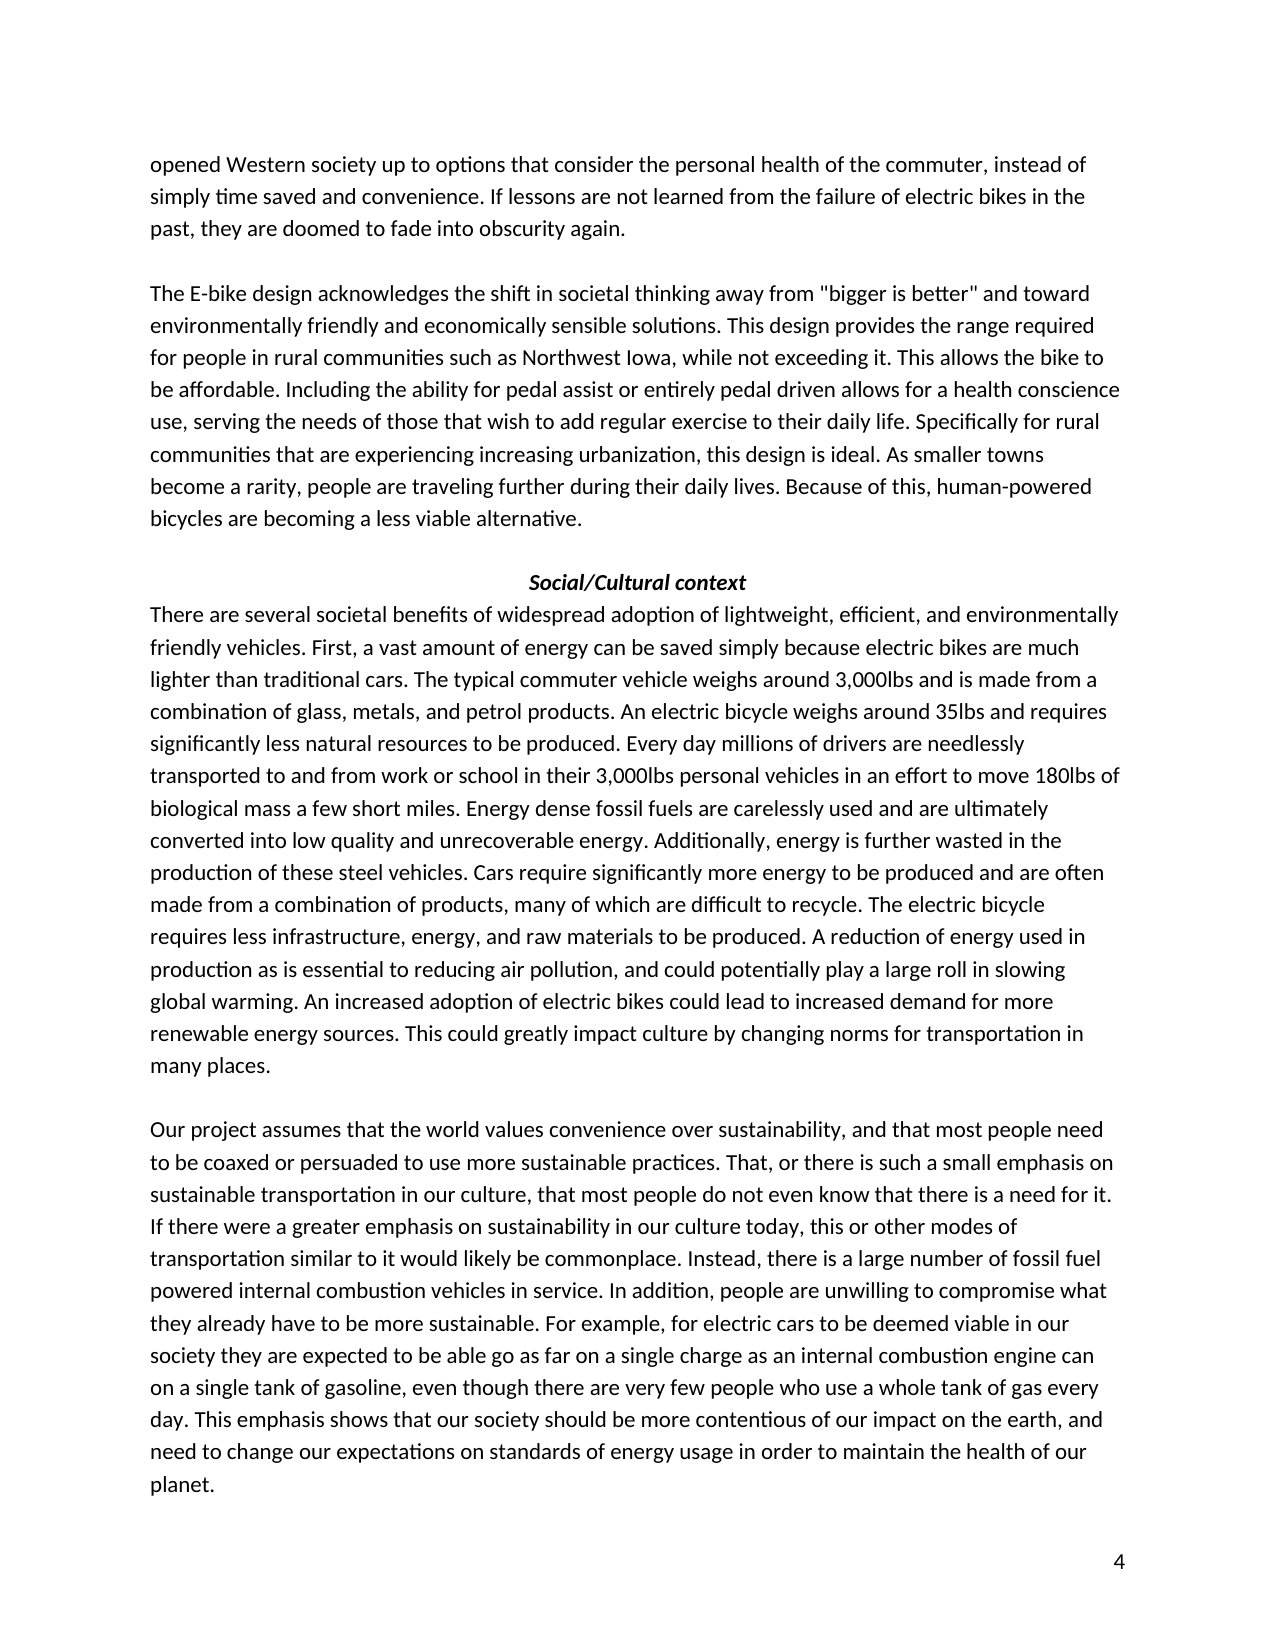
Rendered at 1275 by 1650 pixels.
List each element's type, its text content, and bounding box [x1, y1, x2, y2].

text There are several societal benefits of widespread adoption of lightweight, efficient, and environmentally friendly vehicles. First, a vast amount of energy can be saved simply because electric bikes are much lighter than traditional cars. The typical commuter vehicle weighs around 3,000lbs and is made from a combination of glass, metals, and petrol products. An electric bicycle weighs around 35lbs and requires significantly less natural resources to be produced. Every day millions of drivers are needlessly transported to and from work or school in their 3,000lbs personal vehicles in an effort to move 180lbs of biological mass a few short miles. Energy dense fossil fuels are carelessly used and are ultimately converted into low quality and unrecoverable energy. Additionally, energy is further wasted in the production of these steel vehicles. Cars require significantly more energy to be produced and are often made from a combination of products, many of which are difficult to recycle. The electric bicycle requires less infrastructure, energy, and raw materials to be produced. A reduction of energy used in production as is essential to reducing air pollution, and could potentially play a large roll in slowing global warming. An increased adoption of electric bikes could lead to increased demand for more renewable energy sources. This could greatly impact culture by changing norms for transportation in many places. [150, 601, 1125, 1079]
text Our project assumes that the world values convenience over sustainability, and that most people need to be coaxed or persuaded to use more sustainable practices. That, or there is such a small emphasis on sustainable transportation in our culture, that most people do not even know that there is a need for it. If there were a greater emphasis on sustainability in our culture today, this or other modes of transportation similar to it would likely be commonplace. Instead, there is a large number of fossil fuel powered internal combustion vehicles in service. In addition, people are unwilling to compromise what they already have to be more sustainable. For example, for electric cars to be deemed viable in our society they are expected to be able go as far on a single charge as an internal combustion engine can on a single tank of gasoline, even though there are very few people who use a whole tank of gas every day. This emphasis shows that our society should be more contentious of our impact on the earth, and need to change our expectations on standards of energy usage in order to maintain the health of our planet. [150, 1116, 1125, 1498]
text Social/Cultural context [150, 568, 1125, 596]
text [150, 150, 1125, 242]
text The E-bike design acknowledges the shift in societal thinking away from "bigger is better" and toward environmentally friendly and economically sensible solutions. This design provides the range required for people in rural communities such as Northwest Iowa, while not exceeding it. This allows the bike to be affordable. Including the ability for pedal assist or entirely pedal driven allows for a health conscience use, serving the needs of those that wish to add regular exercise to their daily life. Specifically for rural communities that are experiencing increasing urbanization, this design is ideal. As smaller towns become a rarity, people are traveling further during their daily lives. Because of this, human-powered bicycles are becoming a less viable alternative. [150, 279, 1125, 532]
